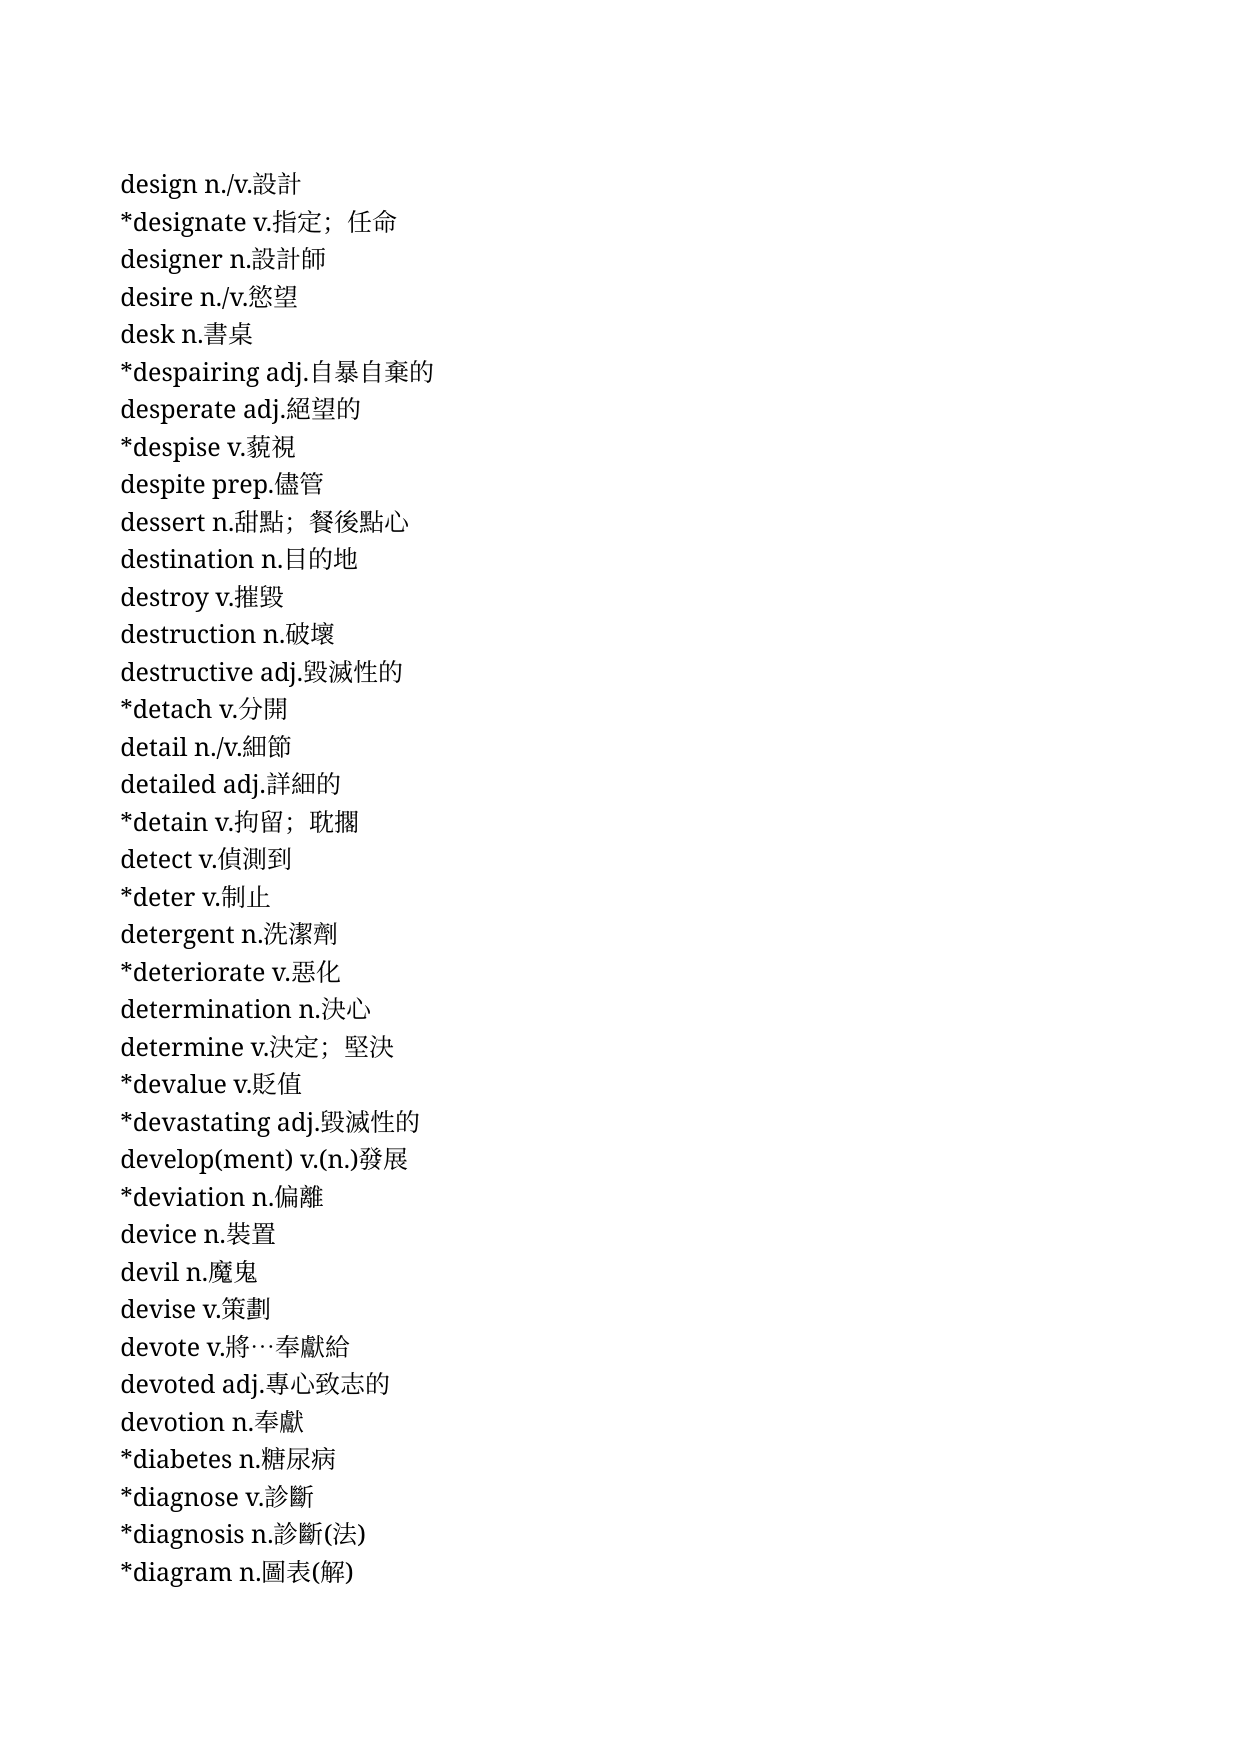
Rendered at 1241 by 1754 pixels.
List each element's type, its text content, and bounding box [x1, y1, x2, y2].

text desk n.書桌 [120, 314, 1120, 352]
text design n./v.設計 [120, 164, 1120, 202]
text destruction n.破壞 [120, 614, 1120, 652]
text *detach v.分開 [120, 689, 1120, 727]
text *diagnosis n.診斷(法) [120, 1514, 1120, 1552]
text *despise v.藐視 [120, 427, 1120, 464]
text *deter v.制止 [120, 877, 1120, 914]
text *diagram n.圖表(解) [120, 1552, 1120, 1589]
text *diagnose v.診斷 [120, 1477, 1120, 1514]
text devil n.魔鬼 [120, 1252, 1120, 1289]
text devise v.策劃 [120, 1289, 1120, 1327]
text *diabetes n.糖尿病 [120, 1439, 1120, 1477]
text determination n.決心 [120, 989, 1120, 1027]
text devote v.將…奉獻給 [120, 1327, 1120, 1364]
text *despairing adj.自暴自棄的 [120, 352, 1120, 389]
text devoted adj.專心致志的 [120, 1364, 1120, 1402]
text detail n./v.細節 [120, 727, 1120, 764]
text *designate v.指定；任命 [120, 202, 1120, 239]
text detergent n.洗潔劑 [120, 914, 1120, 952]
text *devalue v.貶值 [120, 1064, 1120, 1102]
text *deteriorate v.惡化 [120, 952, 1120, 989]
text desire n./v.慾望 [120, 277, 1120, 314]
text destination n.目的地 [120, 539, 1120, 577]
text designer n.設計師 [120, 239, 1120, 277]
text dessert n.甜點；餐後點心 [120, 502, 1120, 539]
text despite prep.儘管 [120, 464, 1120, 502]
text detailed adj.詳細的 [120, 764, 1120, 802]
text determine v.決定；堅決 [120, 1027, 1120, 1064]
text devotion n.奉獻 [120, 1402, 1120, 1439]
text destroy v.摧毀 [120, 577, 1120, 614]
text device n.裝置 [120, 1214, 1120, 1252]
text detect v.偵測到 [120, 839, 1120, 877]
text *devastating adj.毀滅性的 [120, 1102, 1120, 1139]
text *detain v.拘留；耽擱 [120, 802, 1120, 839]
text develop(ment) v.(n.)發展 [120, 1139, 1120, 1177]
text destructive adj.毀滅性的 [120, 652, 1120, 689]
text desperate adj.絕望的 [120, 389, 1120, 427]
text *deviation n.偏離 [120, 1177, 1120, 1214]
